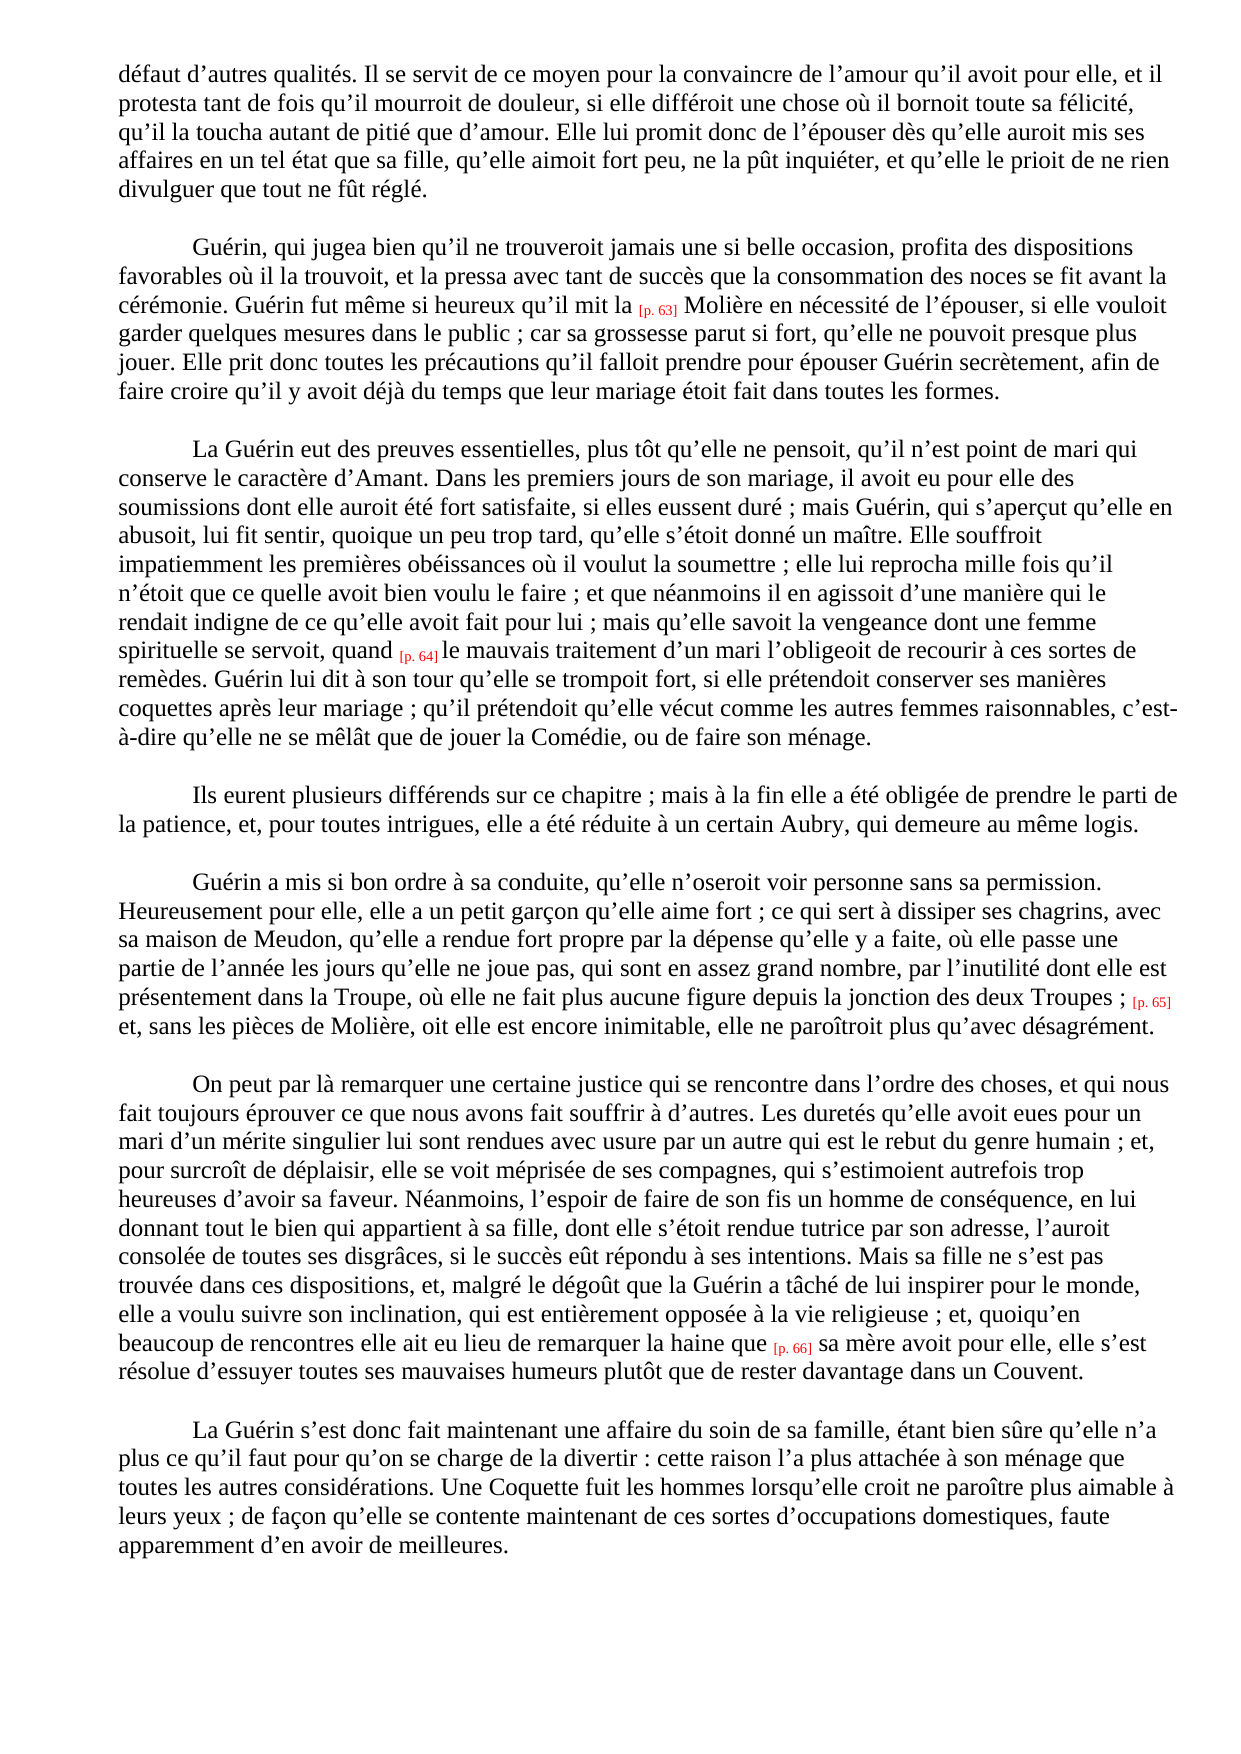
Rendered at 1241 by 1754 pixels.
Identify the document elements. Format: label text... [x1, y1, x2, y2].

text La Guérin s’est donc fait maintenant une affaire du soin de sa famille, étant bien sûre qu’elle n’a plus ce qu’il faut pour qu’on se charge de la divertir : cette raison l’a plus attachée à son ménage que toutes les autres considérations. Une Coquette fuit les hommes lorsqu’elle croit ne paroître plus aimable à leurs yeux ; de façon qu’elle se contente maintenant de ces sortes d’occupations domestiques, faute apparemment d’en avoir de meilleures. [118, 1415, 1181, 1558]
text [118, 59, 1181, 203]
text Guérin, qui jugea bien qu’il ne trouveroit jamais une si belle occasion, profita des dispositions favorables où il la trouvoit, et la pressa avec tant de succès que la consommation des noces se fit avant la cérémonie. Guérin fut même si heureux qu’il mit la [p. 63] Molière en nécessité de l’épouser, si elle vouloit garder quelques mesures dans le public ; car sa grossesse parut si fort, qu’elle ne pouvoit presque plus jouer. Elle prit donc toutes les précautions qu’il falloit prendre pour épouser Guérin secrètement, afin de faire croire qu’il y avoit déjà du temps que leur mariage étoit fait dans toutes les formes. [118, 232, 1181, 405]
text Guérin a mis si bon ordre à sa conduite, qu’elle n’oseroit voir personne sans sa permission. Heureusement pour elle, elle a un petit garçon qu’elle aime fort ; ce qui sert à dissiper ses chagrins, avec sa maison de Meudon, qu’elle a rendue fort propre par la dépense qu’elle y a faite, où elle passe une partie de l’année les jours qu’elle ne joue pas, qui sont en assez grand nombre, par l’inutilité dont elle est présentement dans la Troupe, où elle ne fait plus aucune figure depuis la jonction des deux Troupes ; [p. 65] et, sans les pièces de Molière, oit elle est encore inimitable, elle ne paroîtroit plus qu’avec désagrément. [118, 867, 1181, 1039]
text Ils eurent plusieurs différends sur ce chapitre ; mais à la fin elle a été obligée de prendre le parti de la patience, et, pour toutes intrigues, elle a été réduite à un certain Aubry, qui demeure au même logis. [118, 780, 1181, 837]
text On peut par là remarquer une certaine justice qui se rencontre dans l’ordre des choses, et qui nous fait toujours éprouver ce que nous avons fait souffrir à d’autres. Les duretés qu’elle avoit eues pour un mari d’un mérite singulier lui sont rendues avec usure par un autre qui est le rebut du genre humain ; et, pour surcroît de déplaisir, elle se voit méprisée de ses compagnes, qui s’estimoient autrefois trop heureuses d’avoir sa faveur. Néanmoins, l’espoir de faire de son fis un homme de conséquence, en lui donnant tout le bien qui appartient à sa fille, dont elle s’étoit rendue tutrice par son adresse, l’auroit consolée de toutes ses disgrâces, si le succès eût répondu à ses intentions. Mais sa fille ne s’est pas trouvée dans ces dispositions, et, malgré le dégoût que la Guérin a tâché de lui inspirer pour le monde, elle a voulu suivre son inclination, qui est entièrement opposée à la vie religieuse ; et, quoiqu’en beaucoup de rencontres elle ait eu lieu de remarquer la haine que [p. 66] sa mère avoit pour elle, elle s’est résolue d’essuyer toutes ses mauvaises humeurs plutôt que de rester davantage dans un Couvent. [118, 1069, 1181, 1385]
text La Guérin eut des preuves essentielles, plus tôt qu’elle ne pensoit, qu’il n’est point de mari qui conserve le caractère d’Amant. Dans les premiers jours de son mariage, il avoit eu pour elle des soumissions dont elle auroit été fort satisfaite, si elles eussent duré ; mais Guérin, qui s’aperçut qu’elle en abusoit, lui fit sentir, quoique un peu trop tard, qu’elle s’étoit donné un maître. Elle souffroit impatiemment les premières obéissances où il voulut la soumettre ; elle lui reprocha mille fois qu’il n’étoit que ce quelle avoit bien voulu le faire ; et que néanmoins il en agissoit d’une manière qui le rendait indigne de ce qu’elle avoit fait pour lui ; mais qu’elle savoit la vengeance dont une femme spirituelle se servoit, quand [p. 64] le mauvais traitement d’un mari l’obligeoit de recourir à ces sortes de remèdes. Guérin lui dit à son tour qu’elle se trompoit fort, si elle prétendoit conserver ses manières coquettes après leur mariage ; qu’il prétendoit qu’elle vécut comme les autres femmes raisonnables, c’est-à-dire qu’elle ne se mêlât que de jouer la Comédie, ou de faire son ménage. [118, 434, 1181, 751]
